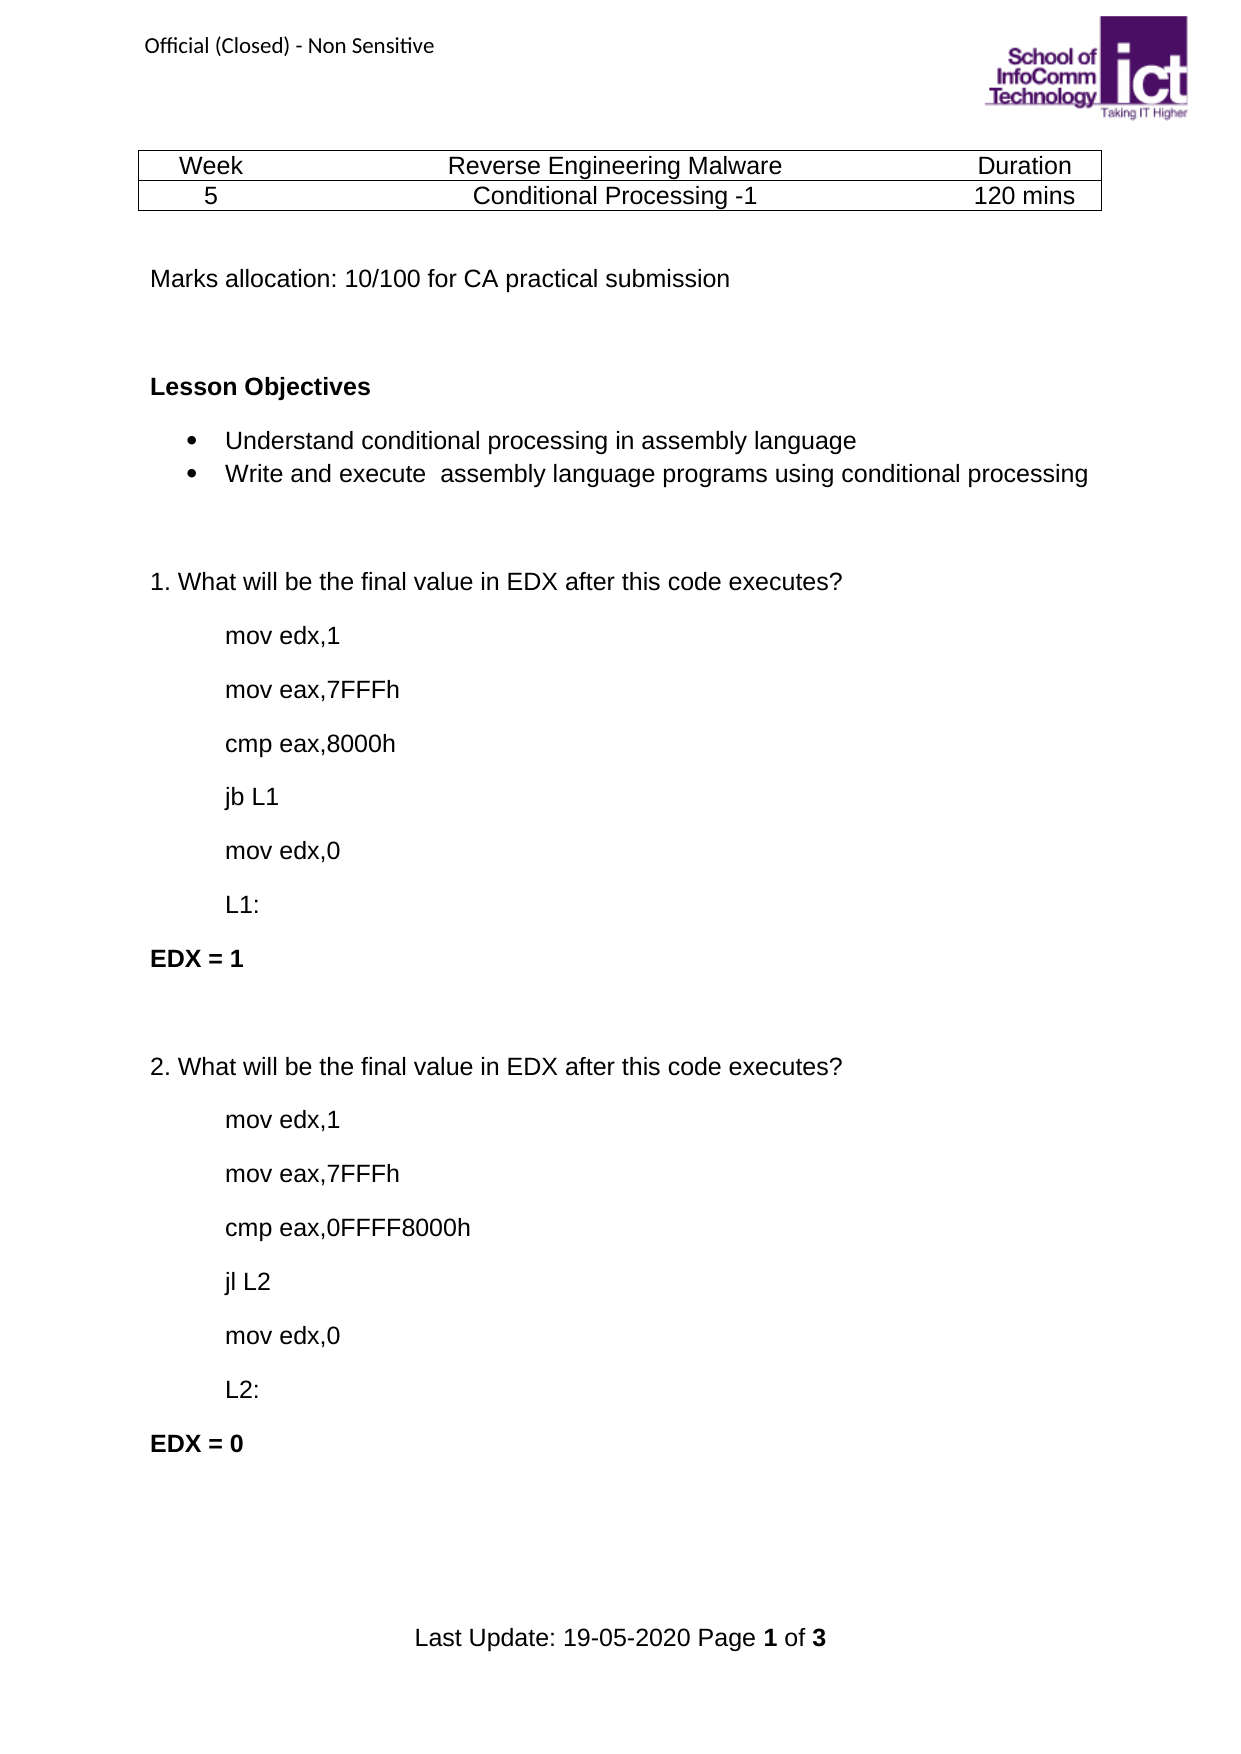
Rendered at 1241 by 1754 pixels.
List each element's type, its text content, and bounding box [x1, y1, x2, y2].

table_header Duration [948, 151, 1101, 180]
text 1. What will be the final value in EDX after this code executes? [150, 567, 1090, 596]
text mov edx,1 [150, 621, 1090, 649]
text EDX = 1 [150, 944, 1090, 973]
list Understand conditional processing in assembly language [187, 426, 1090, 455]
list Write and execute assembly language programs using conditional processing [187, 459, 1090, 488]
text L1: [150, 890, 1090, 919]
text EDX = 0 [150, 1429, 1090, 1457]
text L2: [150, 1375, 1090, 1403]
text cmp eax,0FFFF8000h [150, 1213, 1090, 1242]
table_cell 5 [139, 181, 283, 209]
table_cell Conditional Processing -1 [283, 181, 947, 209]
text mov edx,0 [150, 836, 1090, 865]
text Lesson Objectives [150, 372, 1090, 401]
table_header Week [139, 151, 283, 180]
text jb L1 [150, 782, 1090, 811]
picture [984, 16, 1188, 121]
text Marks allocation: 10/100 for CA practical submission [150, 264, 1090, 293]
table_cell 120 mins [948, 181, 1101, 209]
text mov eax,7FFFh [150, 675, 1090, 703]
text mov edx,1 [150, 1106, 1090, 1134]
table_header Reverse Engineering Malware [283, 151, 947, 180]
text mov eax,7FFFh [150, 1159, 1090, 1188]
text cmp eax,8000h [150, 728, 1090, 757]
text mov edx,0 [150, 1321, 1090, 1350]
text jl L2 [150, 1267, 1090, 1296]
text 2. What will be the final value in EDX after this code executes? [150, 1052, 1090, 1080]
